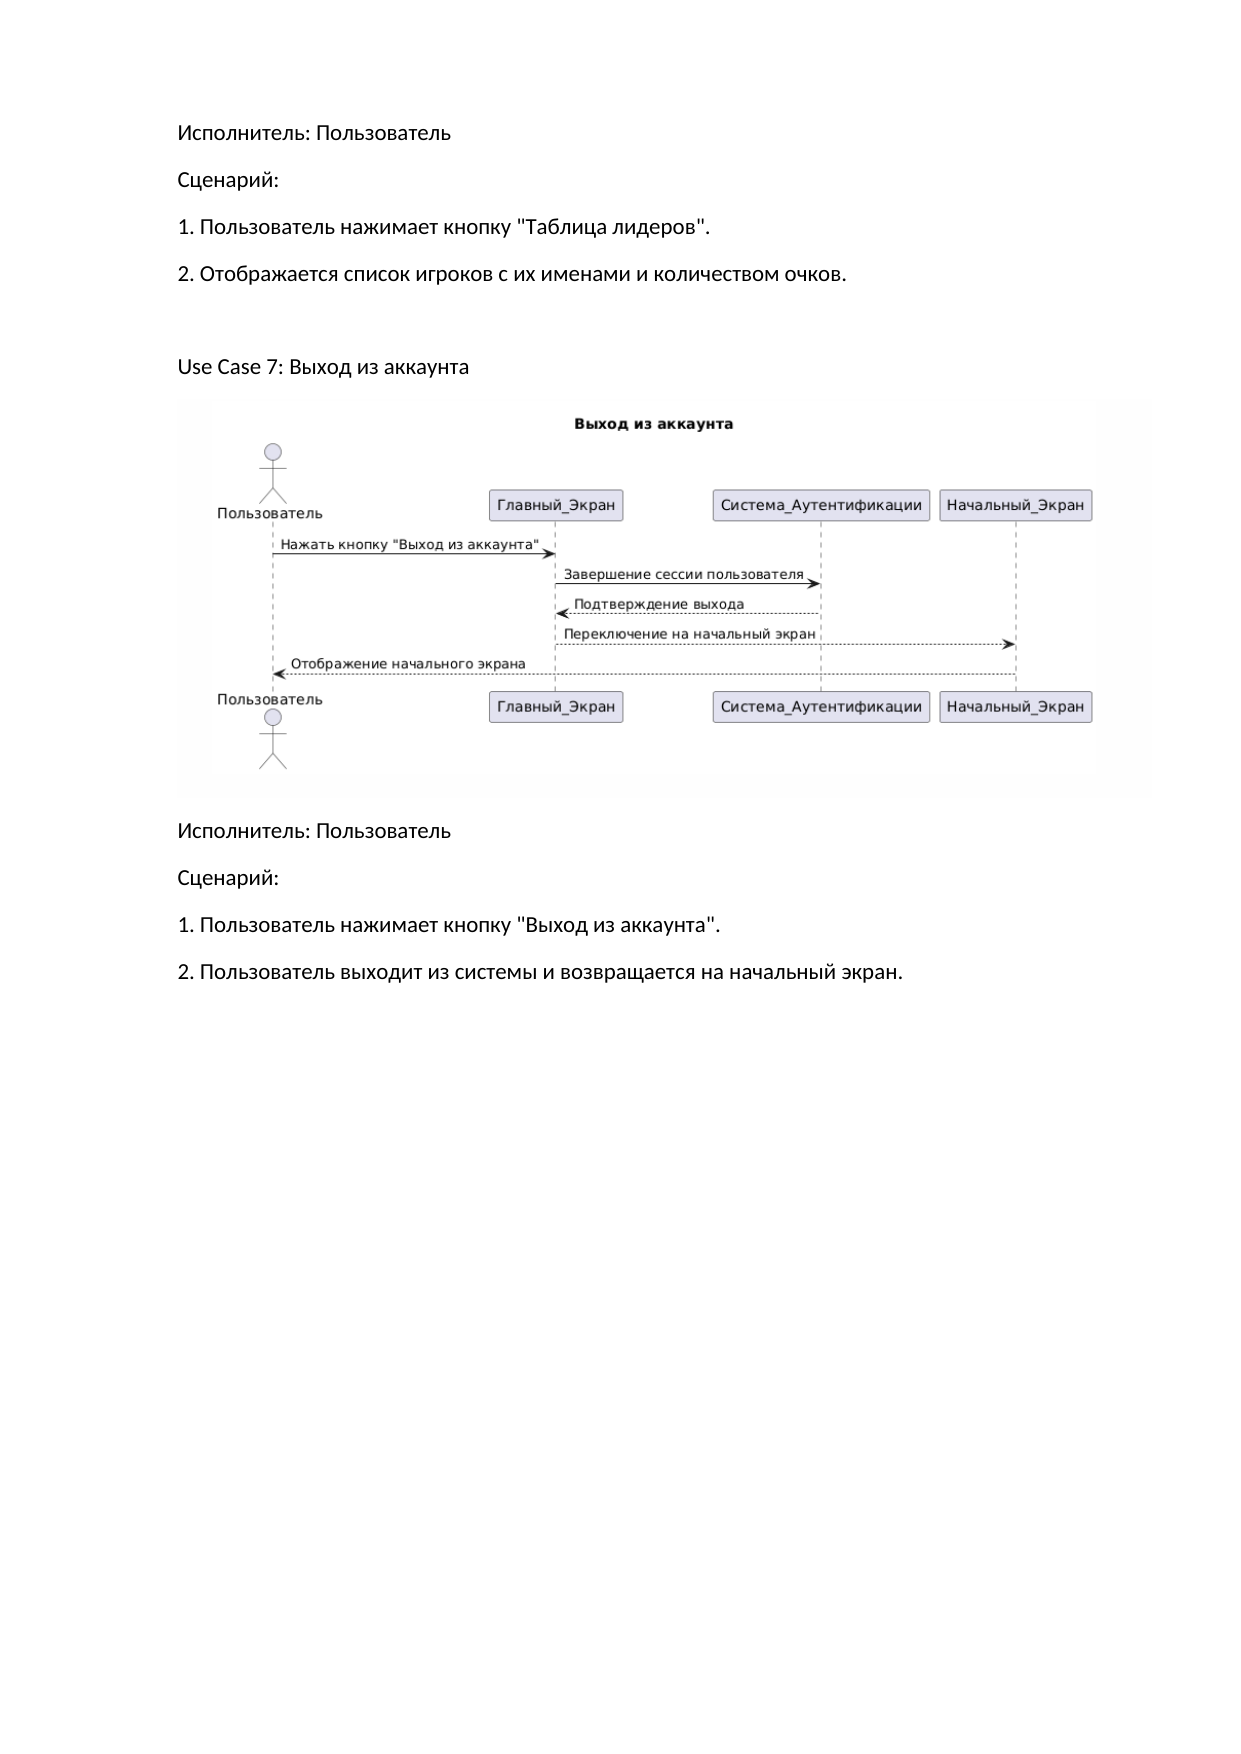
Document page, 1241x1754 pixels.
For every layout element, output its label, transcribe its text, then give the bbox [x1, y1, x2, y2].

text 1. Пользователь нажимает кнопку "Таблица лидеров". [177, 212, 1152, 240]
text Исполнитель: Пользователь [177, 118, 1152, 146]
picture [177, 399, 1152, 798]
text 1. Пользователь нажимает кнопку "Выход из аккаунта". [177, 910, 1152, 938]
text Use Case 7: Выход из аккаунта [177, 352, 1152, 381]
text 2. Отображается список игроков с их именами и количеством очков. [177, 259, 1152, 287]
text Сценарий: [177, 165, 1152, 193]
text 2. Пользователь выходит из системы и возвращается на начальный экран. [177, 957, 1152, 985]
text Исполнитель: Пользователь [177, 816, 1152, 844]
text Сценарий: [177, 863, 1152, 891]
